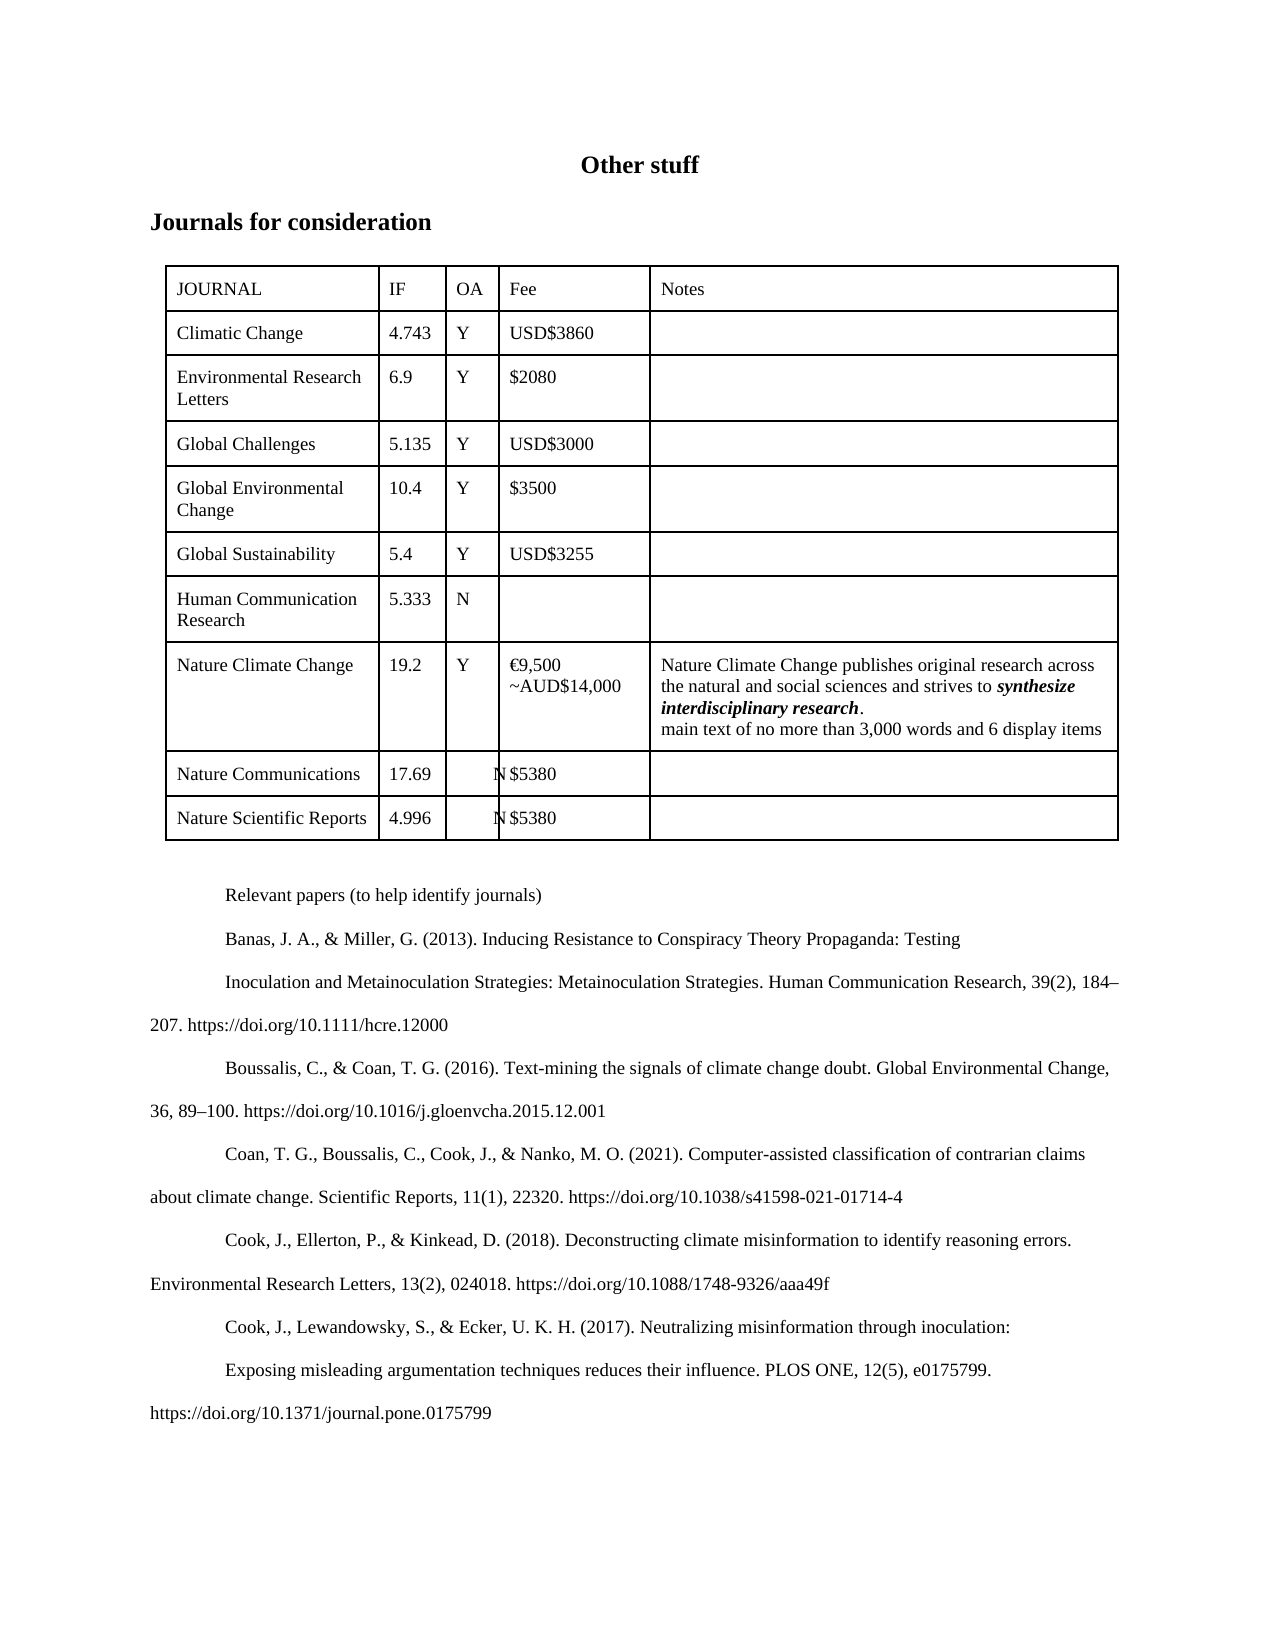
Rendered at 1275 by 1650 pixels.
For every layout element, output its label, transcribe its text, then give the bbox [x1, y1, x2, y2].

table_cell USD$3255 [500, 533, 649, 575]
subtitle Other stuff [150, 150, 1129, 179]
table_cell 5.4 [380, 533, 445, 575]
text Cook, J., Lewandowsky, S., & Ecker, U. K. H. (2017). Neutralizing misinformation through inoculation: [150, 1316, 1129, 1337]
text Relevant papers (to help identify journals) [150, 884, 1129, 906]
subtitle Journals for consideration [150, 207, 1129, 236]
table_cell N [447, 577, 498, 641]
table_cell Nature Climate Change [167, 643, 378, 750]
table_cell Y [447, 356, 498, 420]
table_cell 5.135 [380, 422, 445, 464]
table_cell $2080 [500, 356, 649, 420]
table_cell USD$3000 [500, 422, 649, 464]
text Boussalis, C., & Coan, T. G. (2016). Text-mining the signals of climate change doubt. Global Environmental Change, 36, 89–100. https://doi.org/10.1016/j.gloenvcha.2015.12.001 [150, 1057, 1129, 1122]
table_cell [500, 577, 649, 641]
text Exposing misleading argumentation techniques reduces their influence. PLOS ONE, 12(5), e0175799. https://doi.org/10.1371/journal.pone.0175799 [150, 1359, 1129, 1423]
table_cell 6.9 [380, 356, 445, 420]
table_cell 17.69 [380, 752, 445, 795]
table_cell Environmental Research Letters [167, 356, 378, 420]
table_cell [651, 533, 1117, 575]
table_cell [651, 752, 1117, 795]
table_cell Nature Scientific Reports [167, 797, 378, 839]
text Banas, J. A., & Miller, G. (2013). Inducing Resistance to Conspiracy Theory Propaganda: Testing [150, 927, 1129, 949]
table_cell Y [447, 422, 498, 464]
table_cell Nature Climate Change publishes original research across the natural and social sciences and strives to synthesize interdisciplinary research. main text of no more than 3,000 words and 6 display items [651, 643, 1117, 750]
table_cell [651, 312, 1117, 354]
table_cell Global Environmental Change [167, 467, 378, 531]
table_cell 10.4 [380, 467, 445, 531]
table_cell [651, 467, 1117, 531]
text Inoculation and Metainoculation Strategies: Metainoculation Strategies. Human Communication Research, 39(2), 184–207. https://doi.org/10.1111/hcre.12000 [150, 971, 1129, 1035]
table_cell 4.996 [380, 797, 445, 839]
table_cell $3500 [500, 467, 649, 531]
table_header JOURNAL [167, 267, 378, 309]
table_cell Y [447, 643, 498, 750]
text Coan, T. G., Boussalis, C., Cook, J., & Nanko, M. O. (2021). Computer-assisted classification of contrarian claims about climate change. Scientific Reports, 11(1), 22320. https://doi.org/10.1038/s41598-021-01714-4 [150, 1143, 1129, 1208]
table_cell USD$3860 [500, 312, 649, 354]
table_header OA [447, 267, 498, 309]
table_cell Global Challenges [167, 422, 378, 464]
table_cell Global Sustainability [167, 533, 378, 575]
table_cell [651, 577, 1117, 641]
table_header Fee [500, 267, 649, 309]
table_cell N [447, 797, 498, 839]
table_cell N [447, 752, 498, 795]
table_cell $5380 [500, 752, 649, 795]
table_header IF [380, 267, 445, 309]
table_cell Y [447, 533, 498, 575]
table_cell $5380 [500, 797, 649, 839]
table_cell [651, 797, 1117, 839]
table_cell 19.2 [380, 643, 445, 750]
table_cell [651, 356, 1117, 420]
table_cell €9,500 ~AUD$14,000 [500, 643, 649, 750]
table_cell Human Communication Research [167, 577, 378, 641]
table_cell Y [447, 467, 498, 531]
table_cell Nature Communications [167, 752, 378, 795]
table_cell [651, 422, 1117, 464]
text Cook, J., Ellerton, P., & Kinkead, D. (2018). Deconstructing climate misinformation to identify reasoning errors. Environmental Research Letters, 13(2), 024018. https://doi.org/10.1088/1748-9326/aaa49f [150, 1229, 1129, 1294]
table_cell 5.333 [380, 577, 445, 641]
table_header Notes [651, 267, 1117, 309]
table_cell Y [447, 312, 498, 354]
table_cell 4.743 [380, 312, 445, 354]
table_cell Climatic Change [167, 312, 378, 354]
